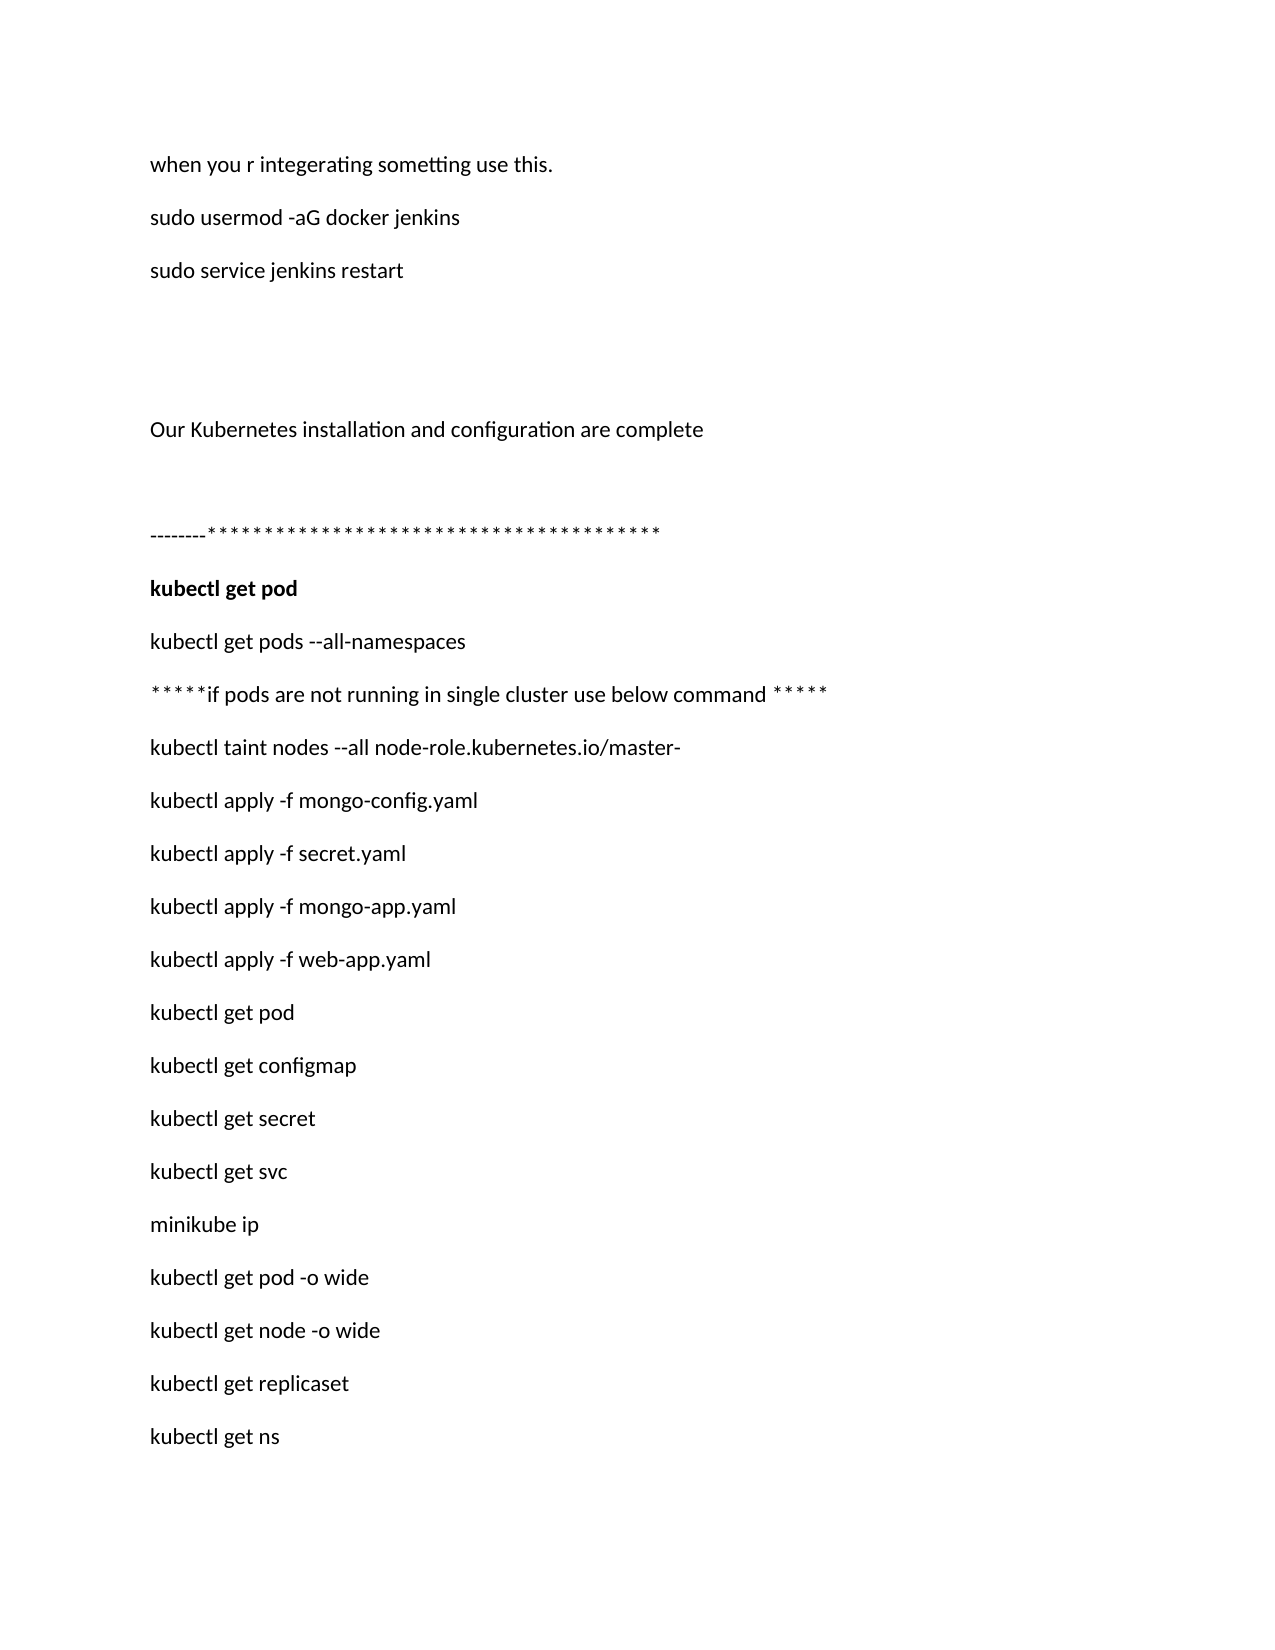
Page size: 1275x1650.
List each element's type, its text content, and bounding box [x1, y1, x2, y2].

text kubectl apply -f mongo-config.yaml [150, 786, 1125, 814]
text kubectl get ns [150, 1422, 1125, 1451]
text sudo service jenkins restart [150, 256, 1125, 284]
text kubectl get replicaset [150, 1369, 1125, 1397]
text *****if pods are not running in single cluster use below command ***** [150, 680, 1125, 708]
text kubectl get configmap [150, 1051, 1125, 1079]
text kubectl apply -f secret.yaml [150, 839, 1125, 867]
text kubectl get pod [150, 574, 1125, 602]
text kubectl get pod -o wide [150, 1263, 1125, 1291]
text kubectl get secret [150, 1104, 1125, 1132]
text Our Kubernetes installation and configuration are complete [150, 415, 1125, 443]
text kubectl get pods --all-namespaces [150, 627, 1125, 655]
text kubectl get pod [150, 998, 1125, 1026]
text when you r integerating sometting use this. [150, 150, 1125, 178]
text minikube ip [150, 1210, 1125, 1238]
text kubectl get node -o wide [150, 1316, 1125, 1344]
text --------**************************************** [150, 521, 1125, 549]
text sudo usermod -aG docker jenkins [150, 203, 1125, 231]
text kubectl apply -f web-app.yaml [150, 945, 1125, 973]
text kubectl get svc [150, 1157, 1125, 1185]
text kubectl taint nodes --all node-role.kubernetes.io/master- [150, 733, 1125, 761]
text kubectl apply -f mongo-app.yaml [150, 892, 1125, 920]
